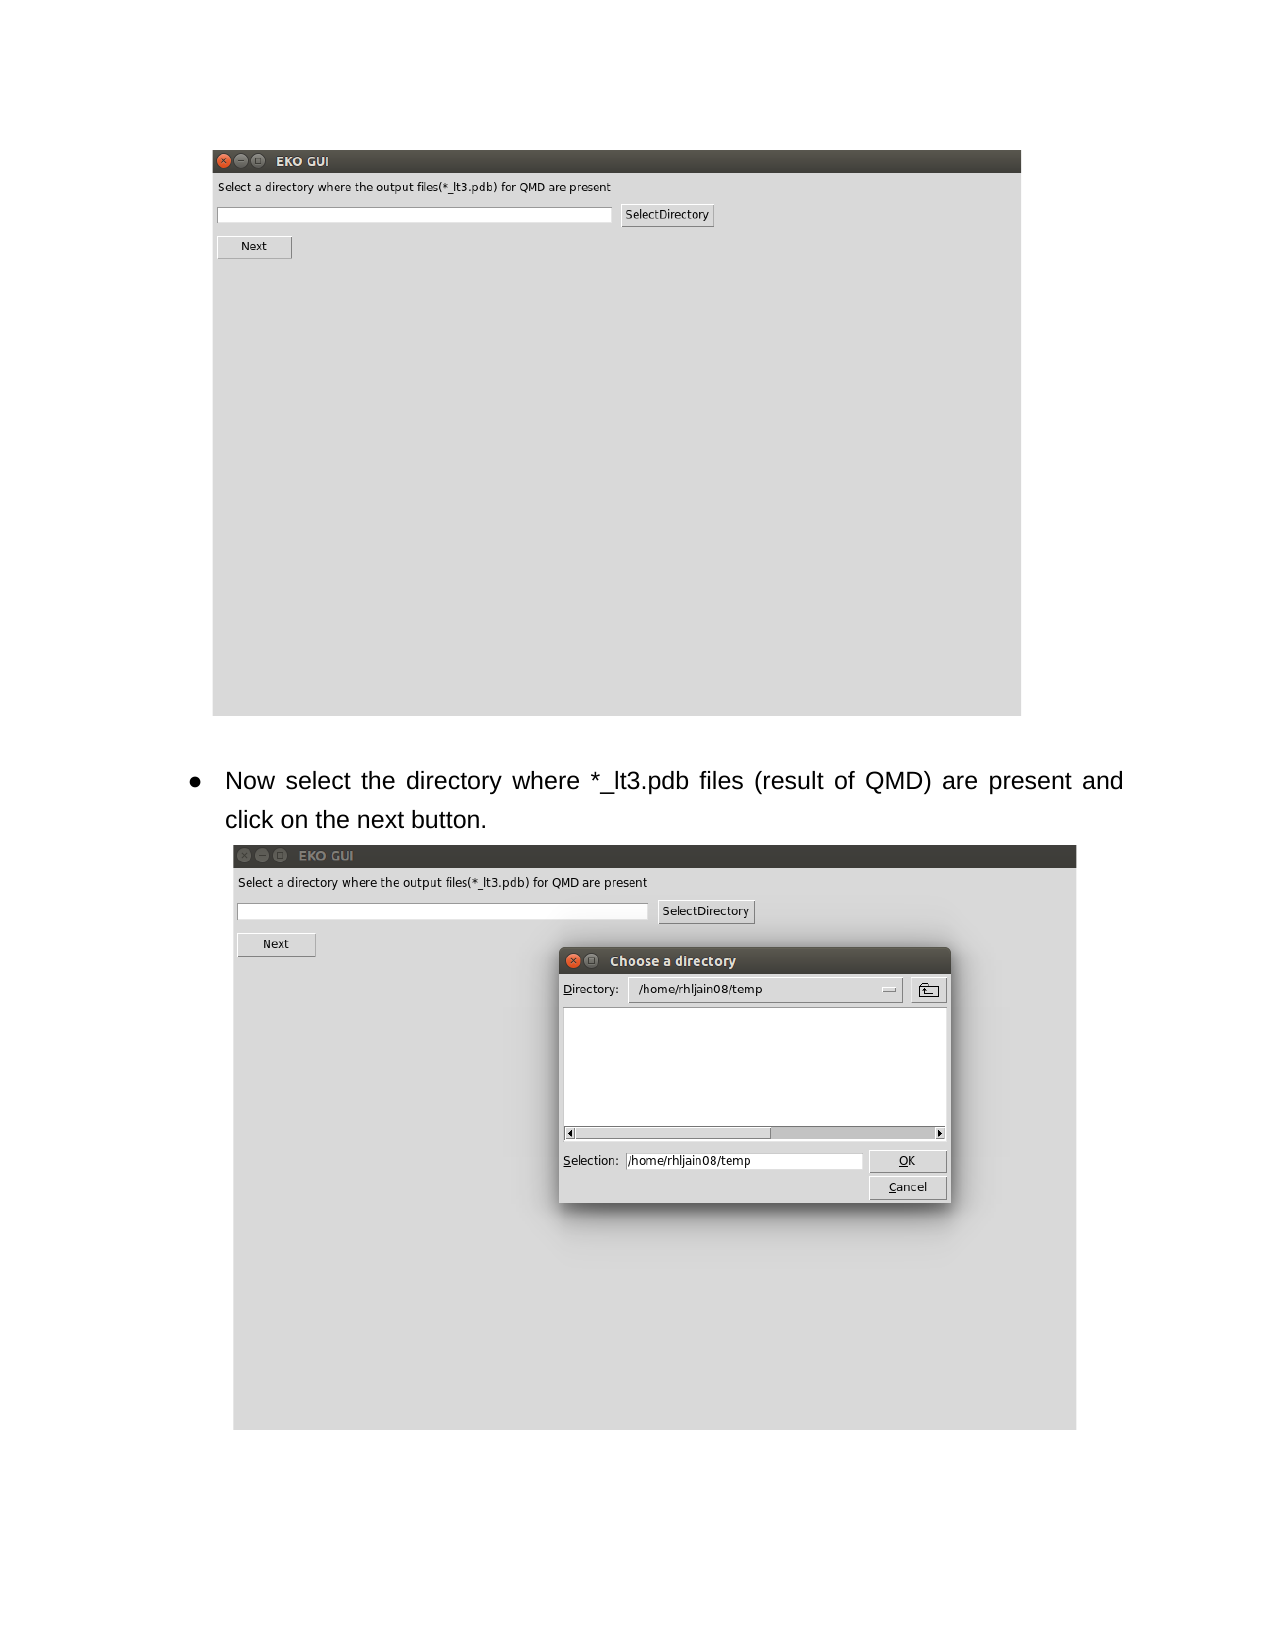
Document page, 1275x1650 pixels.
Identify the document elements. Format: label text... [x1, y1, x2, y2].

picture [212, 150, 1022, 716]
list Now select the directory where *_lt3.pdb files (result of QMD) are present and click on the next button. [187, 766, 1125, 834]
picture [233, 845, 1077, 1430]
